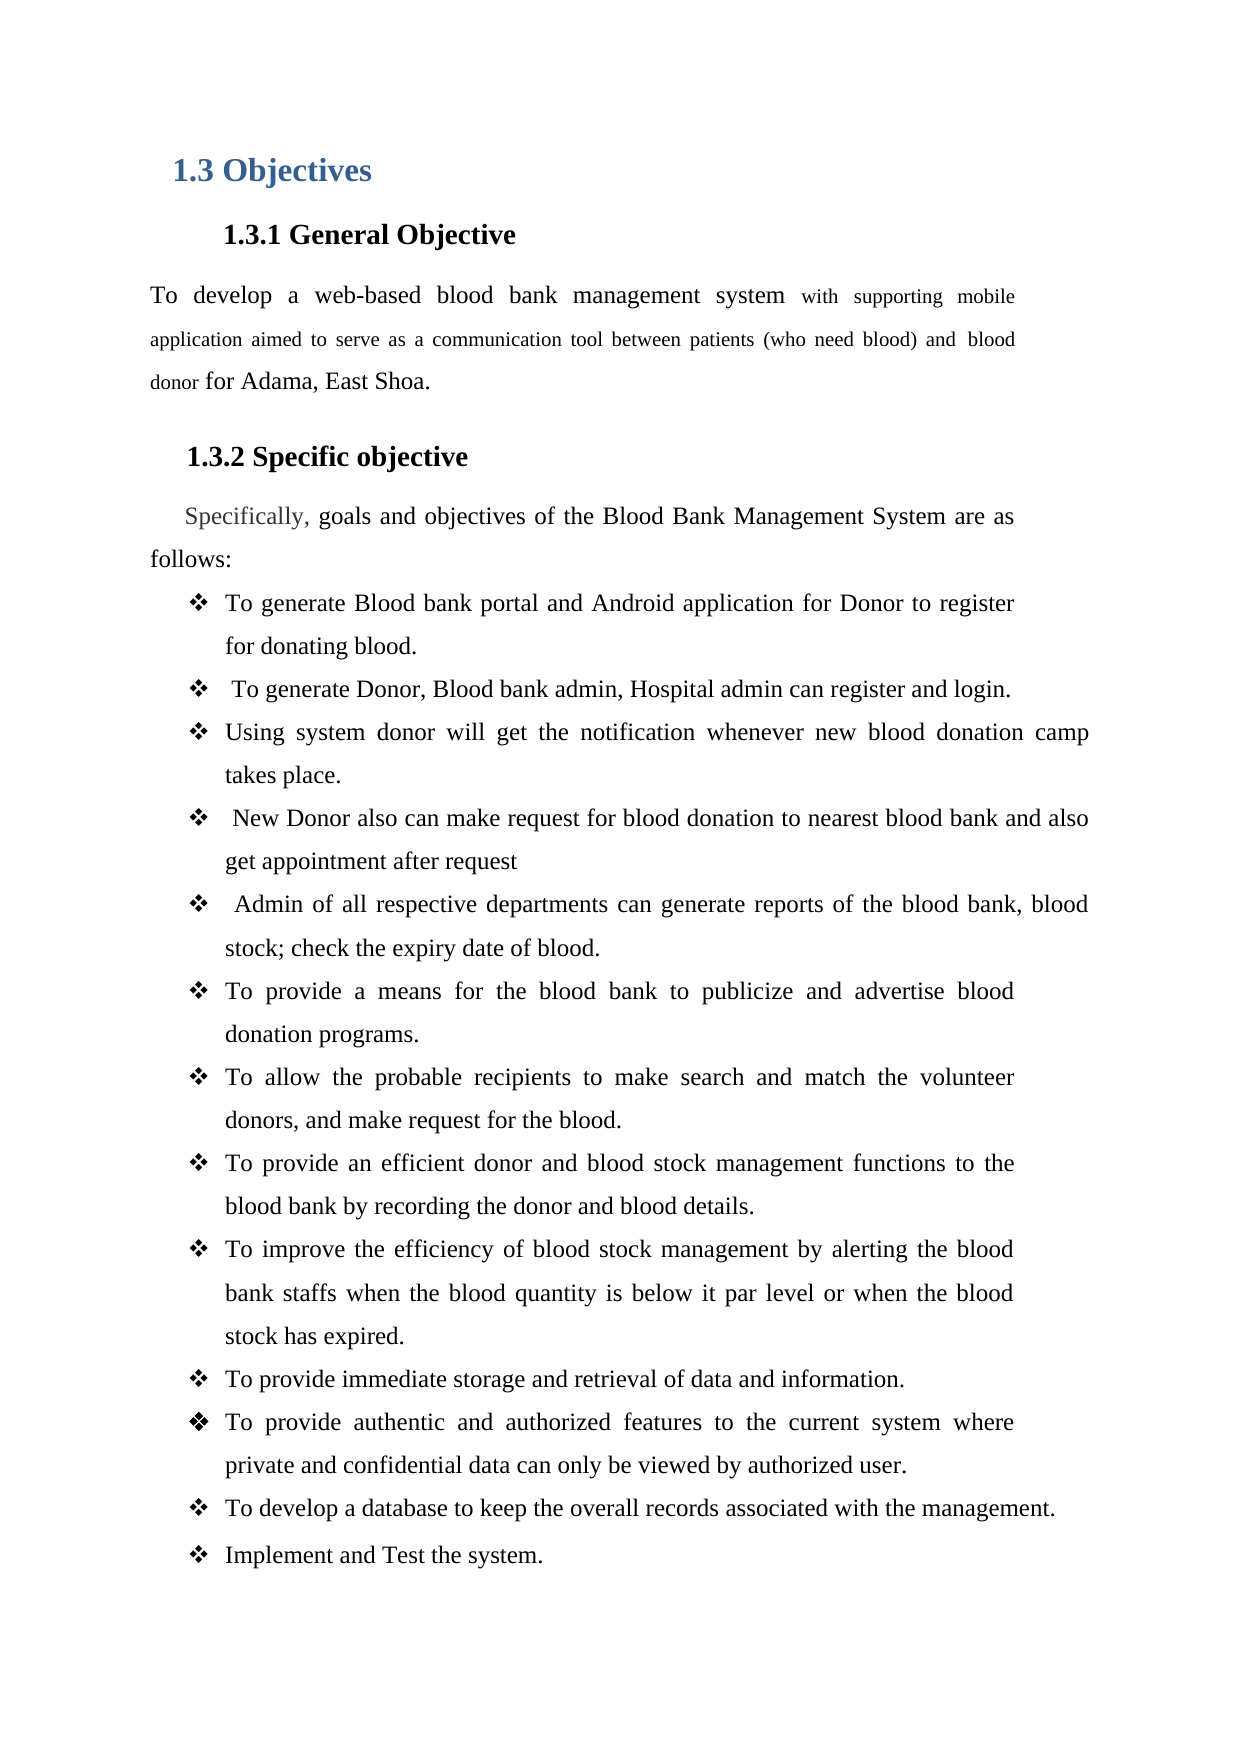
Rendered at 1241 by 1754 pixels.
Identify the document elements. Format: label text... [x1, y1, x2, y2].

list To generate Donor, Blood bank admin, Hospital admin can register and login. [187, 674, 1090, 703]
list New Donor also can make request for blood donation to nearest blood bank and also get appointment after request [187, 803, 1090, 875]
text To develop a web-based blood bank management system with supporting mobile application aimed to serve as a communication tool between patients (who need blood) and blood donor for Adama, East Shoa. [150, 280, 1015, 395]
list Admin of all respective departments can generate reports of the blood bank, blood stock; check the expiry date of blood. [187, 889, 1090, 961]
list Using system donor will get the notification whenever new blood donation camp takes place. [187, 717, 1090, 789]
subtitle 1.3.2 Specific objective [150, 439, 1090, 472]
list To provide a means for the blood bank to publicize and advertise blood donation programs. [187, 976, 1015, 1048]
list To provide immediate storage and retrieval of data and information. [187, 1364, 1015, 1393]
list To allow the probable recipients to make search and match the volunteer donors, and make request for the blood. [187, 1062, 1015, 1134]
text Specifically, goals and objectives of the Blood Bank Management System are as follows: [150, 501, 1015, 573]
list To provide an efficient donor and blood stock management functions to the blood bank by recording the donor and blood details. [187, 1148, 1015, 1220]
list To provide authentic and authorized features to the current system where private and confidential data can only be viewed by authorized user. [187, 1407, 1015, 1479]
list To develop a database to keep the overall records associated with the management. [187, 1493, 1090, 1522]
list To improve the efficiency of blood stock management by alerting the blood bank staffs when the blood quantity is below it par level or when the blood stock has expired. [187, 1234, 1015, 1349]
subtitle 1.3.1 General Objective [150, 217, 1090, 251]
subtitle 1.3 Objectives [150, 150, 1015, 188]
list Implement and Test the system. [187, 1536, 1090, 1570]
list To generate Blood bank portal and Android application for Donor to register for donating blood. [187, 588, 1015, 659]
